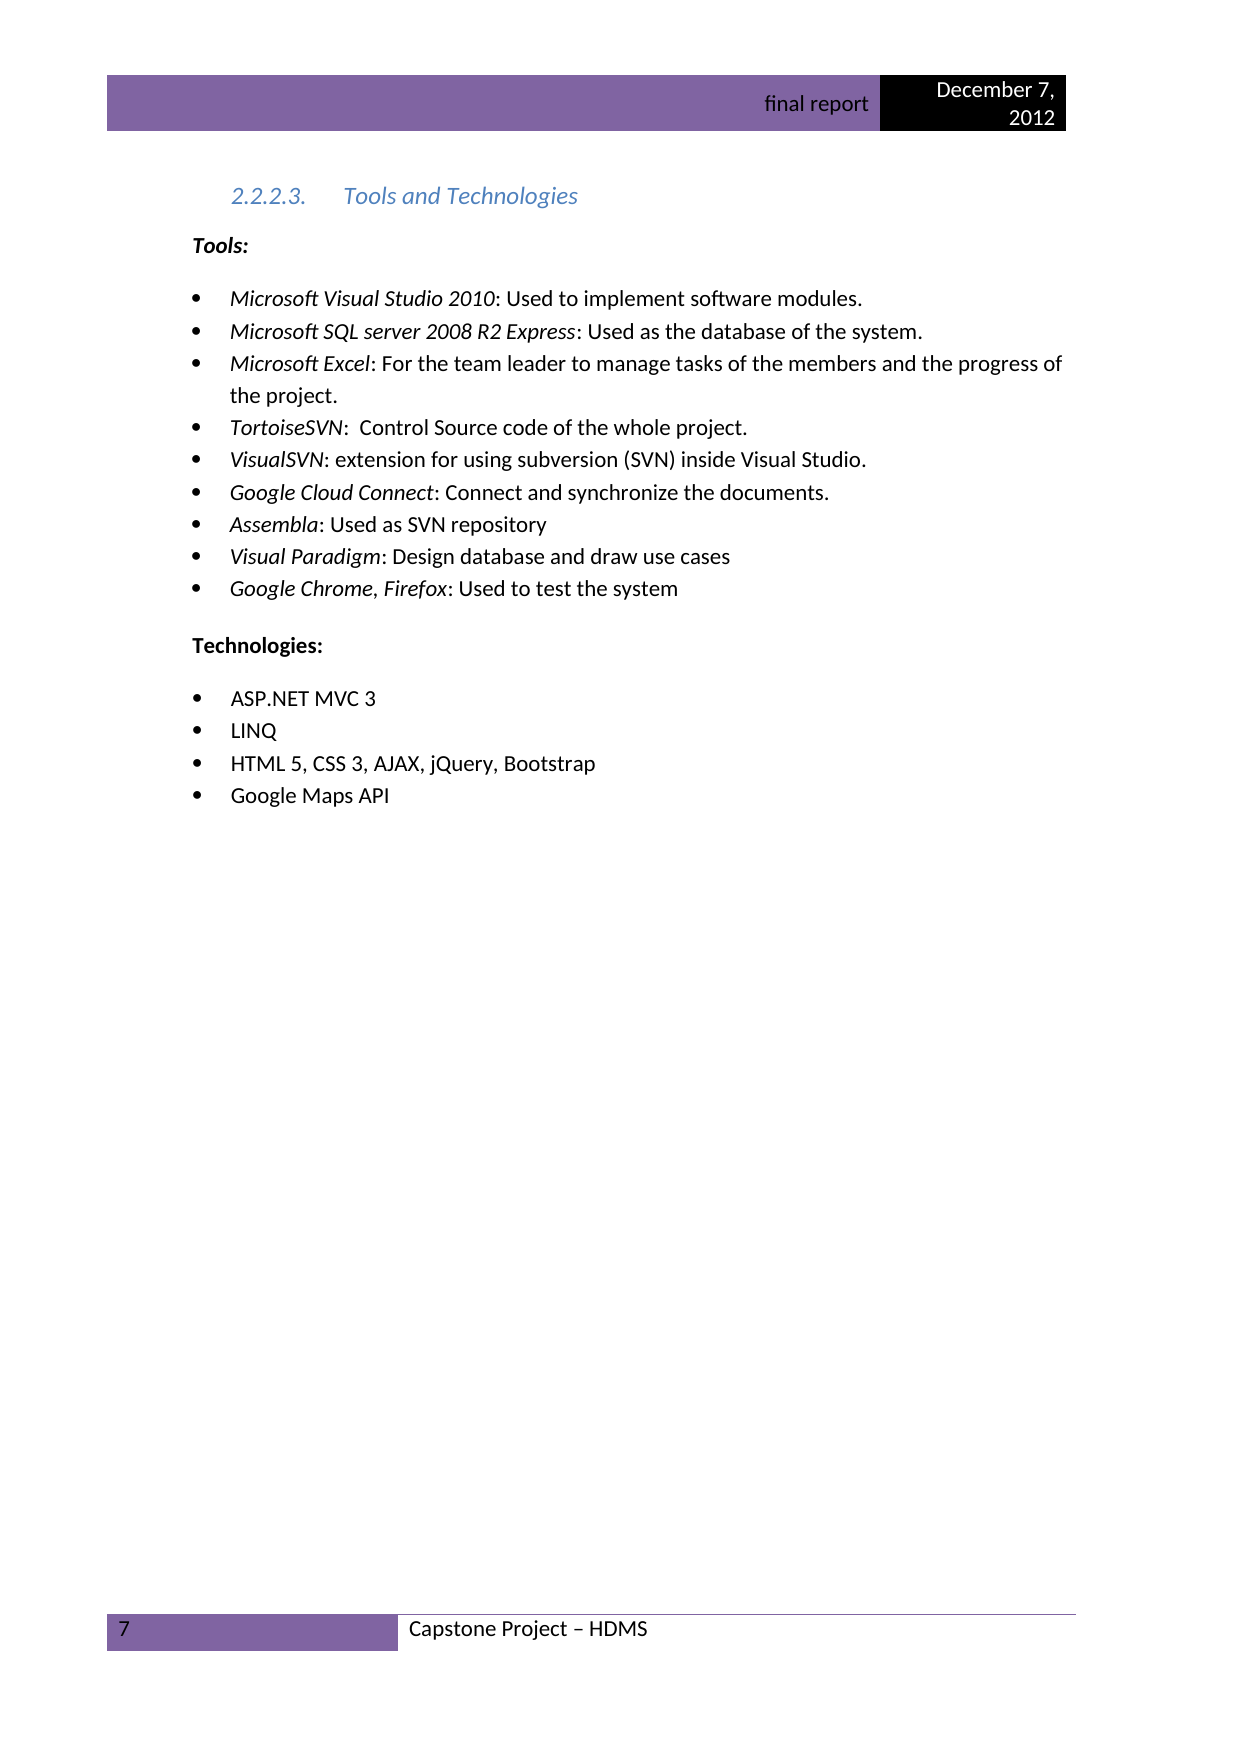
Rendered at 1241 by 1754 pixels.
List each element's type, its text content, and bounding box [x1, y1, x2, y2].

list Visual Paradigm: Design database and draw use cases [192, 542, 1087, 570]
list ASP.NET MVC 3 [193, 684, 1087, 712]
subtitle Tools and Technologies [231, 180, 1087, 210]
list HTML 5, CSS 3, AJAX, jQuery, Bootstrap [193, 749, 1087, 777]
text Technologies: [192, 631, 1087, 659]
list Microsoft SQL server 2008 R2 Express: Used as the database of the system. [192, 317, 1087, 345]
list Google Cloud Connect: Connect and synchronize the documents. [192, 478, 1087, 506]
text Tools: [192, 232, 1087, 259]
list VisualSVN: extension for using subversion (SVN) inside Visual Studio. [192, 446, 1087, 473]
list Microsoft Excel: For the team leader to manage tasks of the members and the progress of the project. [192, 349, 1087, 409]
list Google Maps API [193, 781, 1087, 809]
list LINQ [193, 717, 1087, 745]
list Assembla: Used as SVN repository [192, 510, 1087, 538]
list Microsoft Visual Studio 2010: Used to implement software modules. [192, 284, 1087, 313]
list TortoiseSVN: Control Source code of the whole project. [192, 413, 1087, 441]
list Google Chrome, Firefox: Used to test the system [192, 574, 1087, 602]
